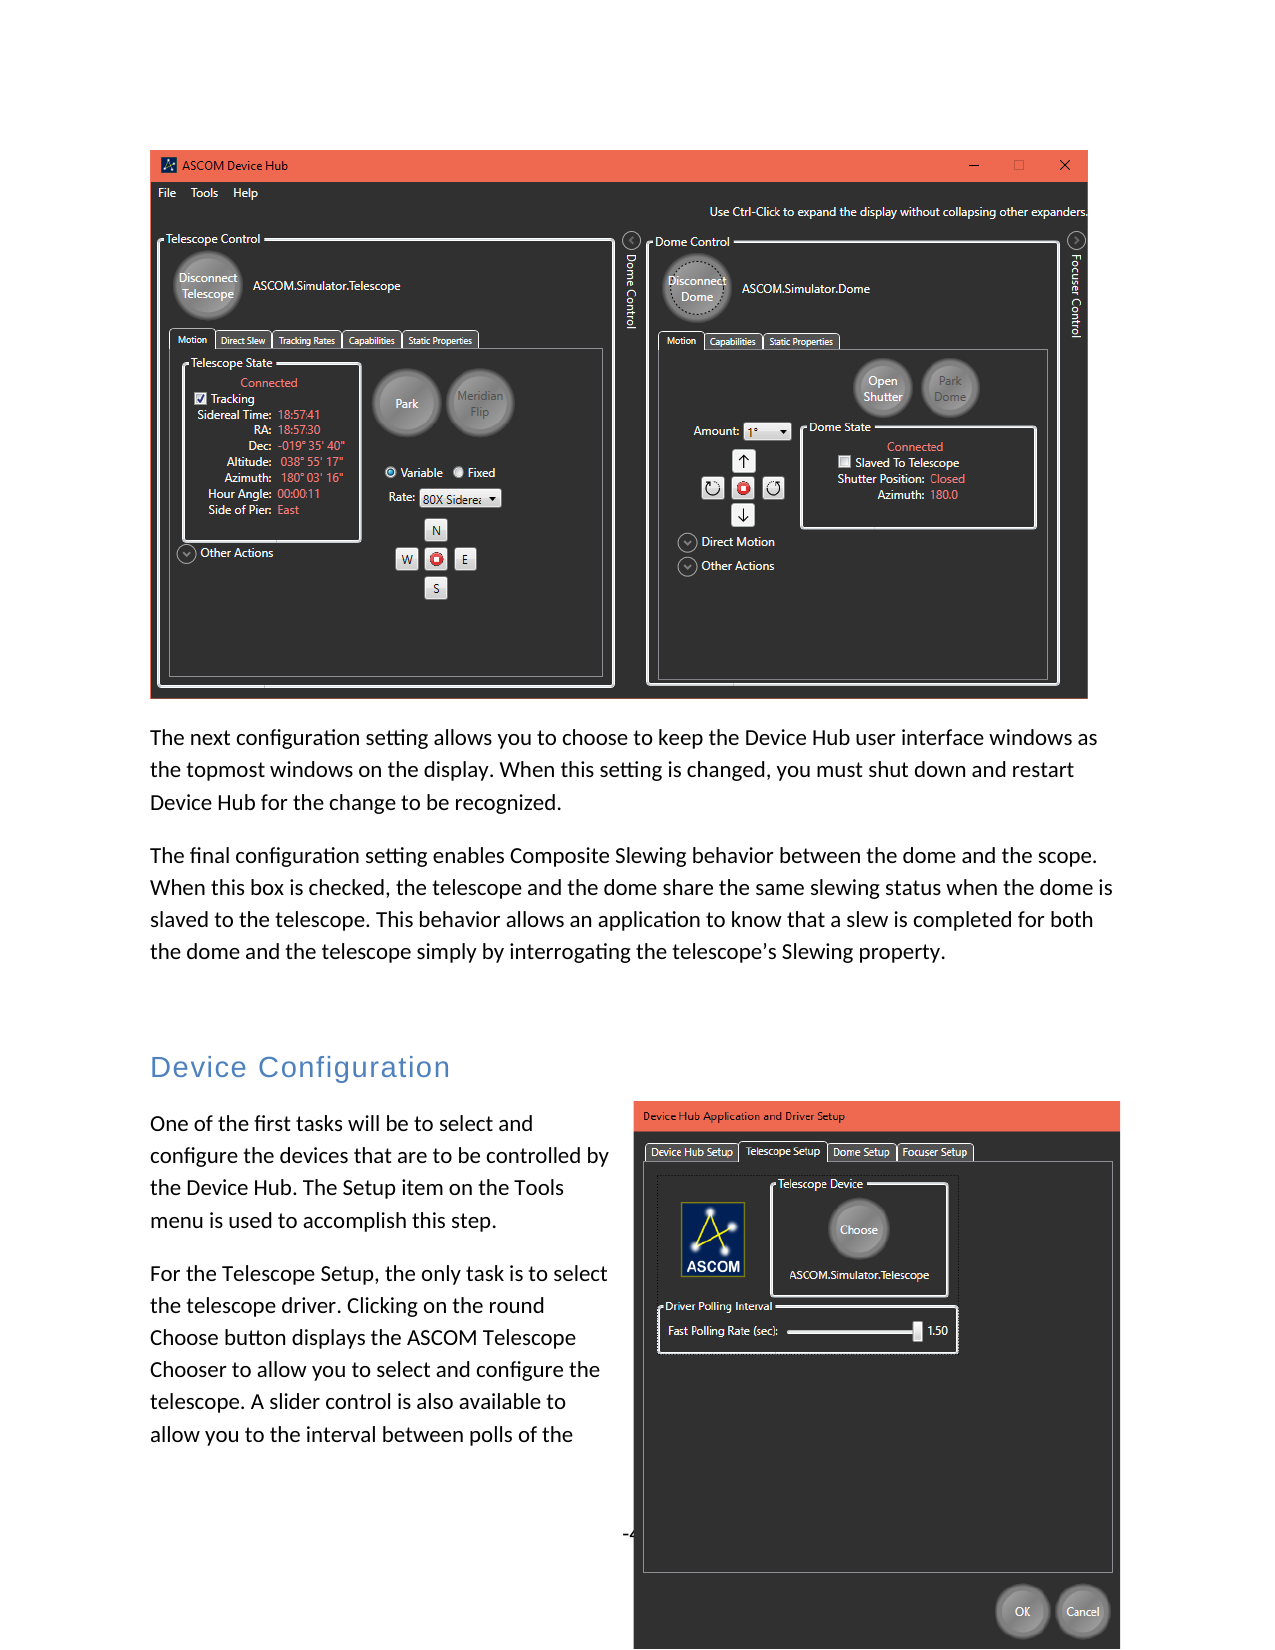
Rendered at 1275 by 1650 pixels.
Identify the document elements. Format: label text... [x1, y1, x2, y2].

picture [150, 150, 1088, 699]
subtitle Device Configuration [150, 1050, 1125, 1083]
picture [632, 1101, 1121, 1647]
text The final configuration setting enables Composite Slewing behavior between the dome and the scope. When this box is checked, the telescope and the dome share the same slewing status when the dome is slaved to the telescope. This behavior allows an application to know that a slew is completed for both the dome and the telescope simply by interrogating the telescope’s Slewing property. [150, 841, 1125, 965]
text The next configuration setting allows you to choose to keep the Device Hub user interface windows as the topmost windows on the display. When this setting is changed, you must shut down and restart Device Hub for the change to be recognized. [150, 723, 1125, 816]
text One of the first tasks will be to select and configure the devices that are to be controlled by the Device Hub. The Setup item on the Tools menu is used to accomplish this step. [150, 1109, 632, 1234]
